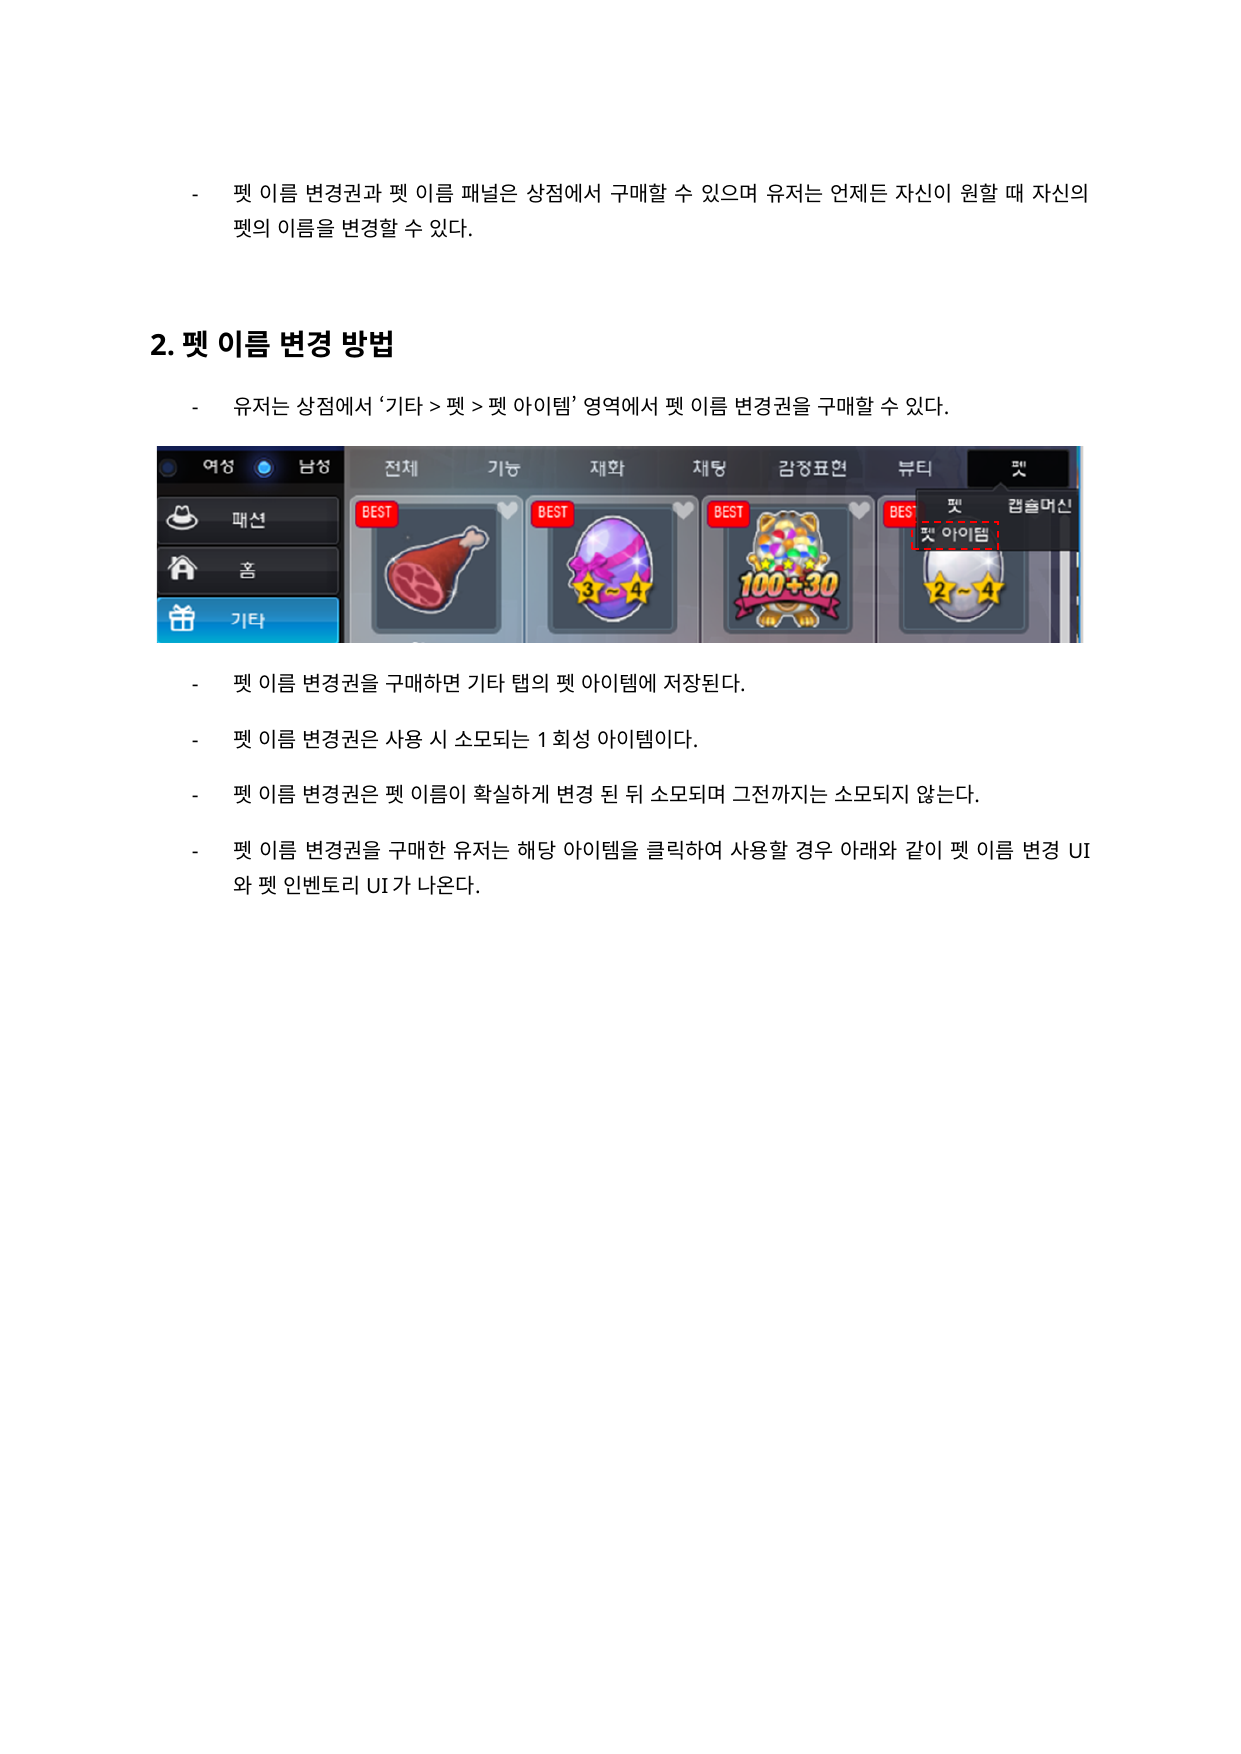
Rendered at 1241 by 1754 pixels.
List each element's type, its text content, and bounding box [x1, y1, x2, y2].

list 펫 이름 변경권은 사용 시 소모되는 1회성 아이템이다. [192, 723, 1090, 753]
picture [156, 446, 1084, 643]
list 펫 이름 변경권은 펫 이름이 확실하게 변경 된 뒤 소모되며 그전까지는 소모되지 않는다. [192, 779, 1090, 809]
list 펫 이름 변경권을 구매하면 기타 탭의 펫 아이템에 저장된다. [192, 667, 1090, 698]
list 펫 이름 변경권을 구매한 유저는 해당 아이템을 클릭하여 사용할 경우 아래와 같이 펫 이름 변경 UI와 펫 인벤토리 UI가 나온다. [192, 834, 1090, 899]
list 펫 이름 변경권과 펫 이름 패널은 상점에서 구매할 수 있으며 유저는 언제든 자신이 원할 때 자신의 펫의 이름을 변경할 수 있다. [192, 177, 1090, 242]
subtitle 2. 펫 이름 변경 방법 [150, 321, 1090, 363]
list 유저는 상점에서 ‘기타 > 펫 > 펫 아이템’ 영역에서 펫 이름 변경권을 구매할 수 있다. [192, 391, 1090, 421]
